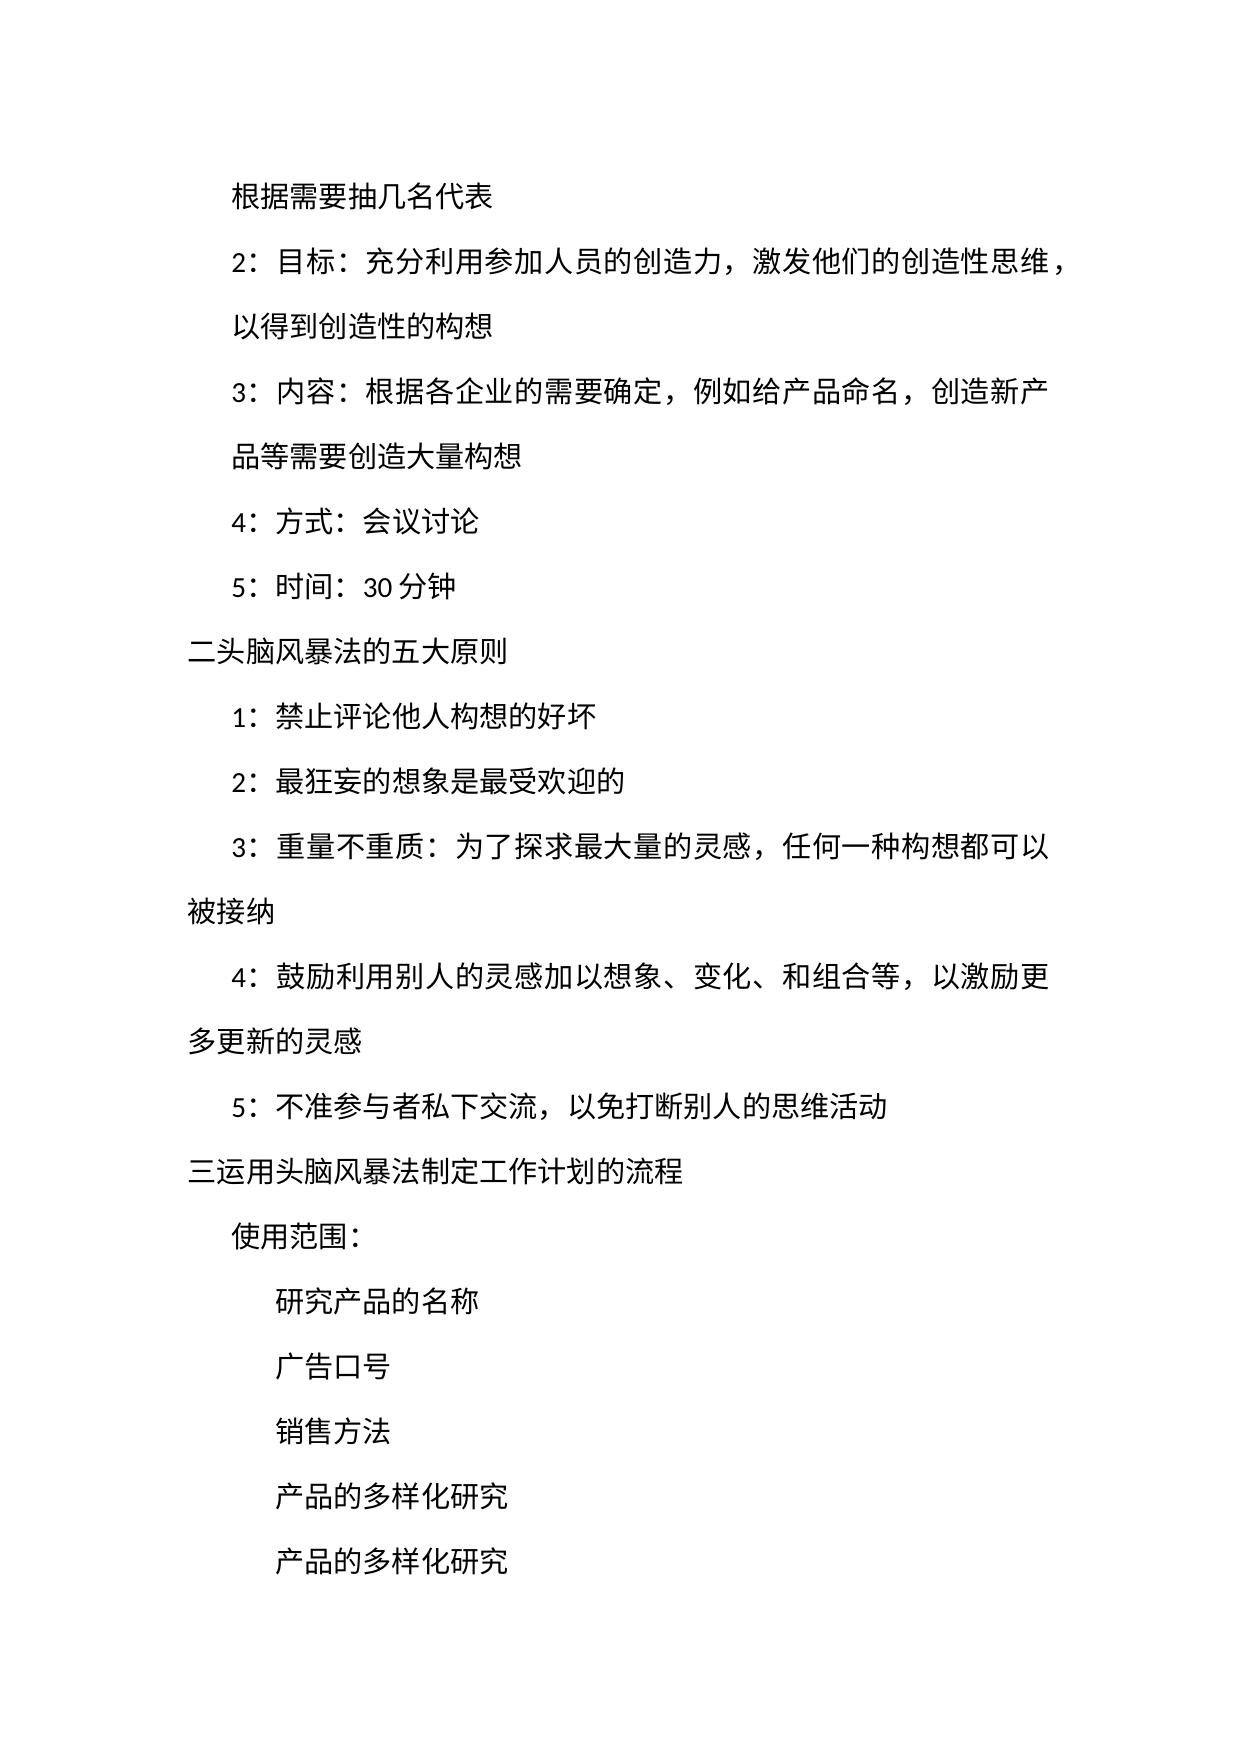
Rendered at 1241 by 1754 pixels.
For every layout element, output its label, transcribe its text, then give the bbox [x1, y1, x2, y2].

text 2：目标：充分利用参加人员的创造力，激发他们的创造性思维，以得到创造性的构想 [231, 227, 1053, 357]
text 使用范围： [187, 1202, 1053, 1267]
text 产品的多样化研究 [187, 1462, 1053, 1527]
text 2：最狂妄的想象是最受欢迎的 [187, 747, 1053, 812]
text 1：禁止评论他人构想的好坏 [187, 682, 1053, 747]
text 5：时间：30分钟 [231, 552, 1053, 617]
text 三运用头脑风暴法制定工作计划的流程 [187, 1137, 1053, 1202]
text 广告口号 [187, 1332, 1053, 1397]
text 3：重量不重质：为了探求最大量的灵感，任何一种构想都可以被接纳 [187, 812, 1053, 942]
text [231, 162, 1053, 227]
text 销售方法 [187, 1397, 1053, 1462]
text 3：内容：根据各企业的需要确定，例如给产品命名，创造新产品等需要创造大量构想 [231, 357, 1053, 487]
text 5：不准参与者私下交流，以免打断别人的思维活动 [187, 1072, 1053, 1137]
text 4：方式：会议讨论 [231, 487, 1053, 552]
text 二头脑风暴法的五大原则 [187, 617, 1053, 682]
text 产品的多样化研究 [187, 1527, 1053, 1592]
text 4：鼓励利用别人的灵感加以想象、变化、和组合等，以激励更多更新的灵感 [187, 942, 1053, 1072]
text 研究产品的名称 [187, 1267, 1053, 1332]
